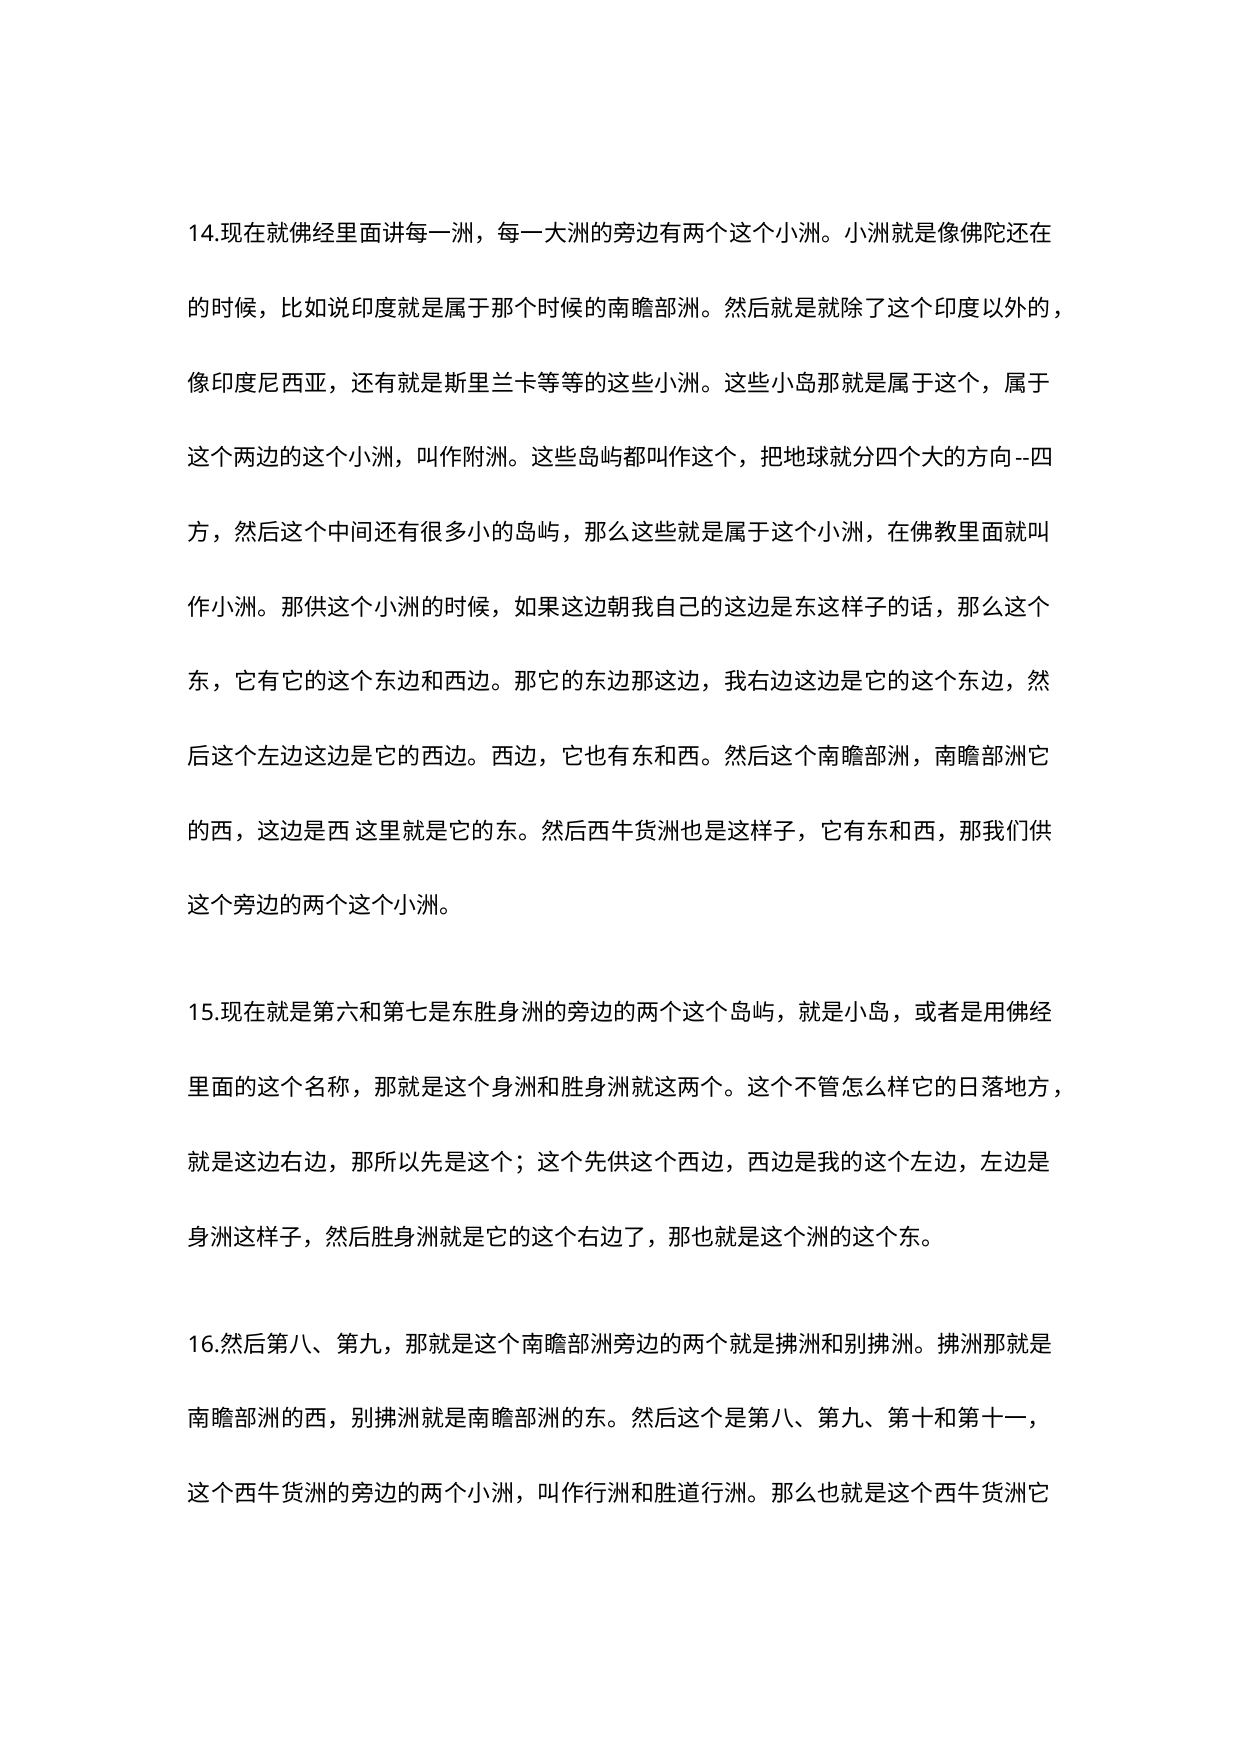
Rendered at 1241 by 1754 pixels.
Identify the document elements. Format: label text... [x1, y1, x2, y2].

text 14.现在就佛经里面讲每一洲，每一大洲的旁边有两个这个小洲。小洲就是像佛陀还在的时候，比如说印度就是属于那个时候的南瞻部洲。然后就是就除了这个印度以外的，像印度尼西亚，还有就是斯里兰卡等等的这些小洲。这些小岛那就是属于这个，属于这个两边的这个小洲，叫作附洲。这些岛屿都叫作这个，把地球就分四个大的方向--四方，然后这个中间还有很多小的岛屿，那么这些就是属于这个小洲，在佛教里面就叫作小洲。那供这个小洲的时候，如果这边朝我自己的这边是东这样子的话，那么这个东，它有它的这个东边和西边。那它的东边那这边，我右边这边是它的这个东边，然后这个左边这边是它的西边。西边，它也有东和西。然后这个南瞻部洲，南瞻部洲它的西，这边是西 这里就是它的东。然后西牛货洲也是这样子，它有东和西，那我们供这个旁边的两个这个小洲。 [187, 199, 1053, 936]
text 15.现在就是第六和第七是东胜身洲的旁边的两个这个岛屿，就是小岛，或者是用佛经里面的这个名称，那就是这个身洲和胜身洲就这两个。这个不管怎么样它的日落地方，就是这边右边，那所以先是这个；这个先供这个西边，西边是我的这个左边，左边是身洲这样子，然后胜身洲就是它的这个右边了，那也就是这个洲的这个东。 [187, 978, 1053, 1267]
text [187, 1309, 1053, 1524]
